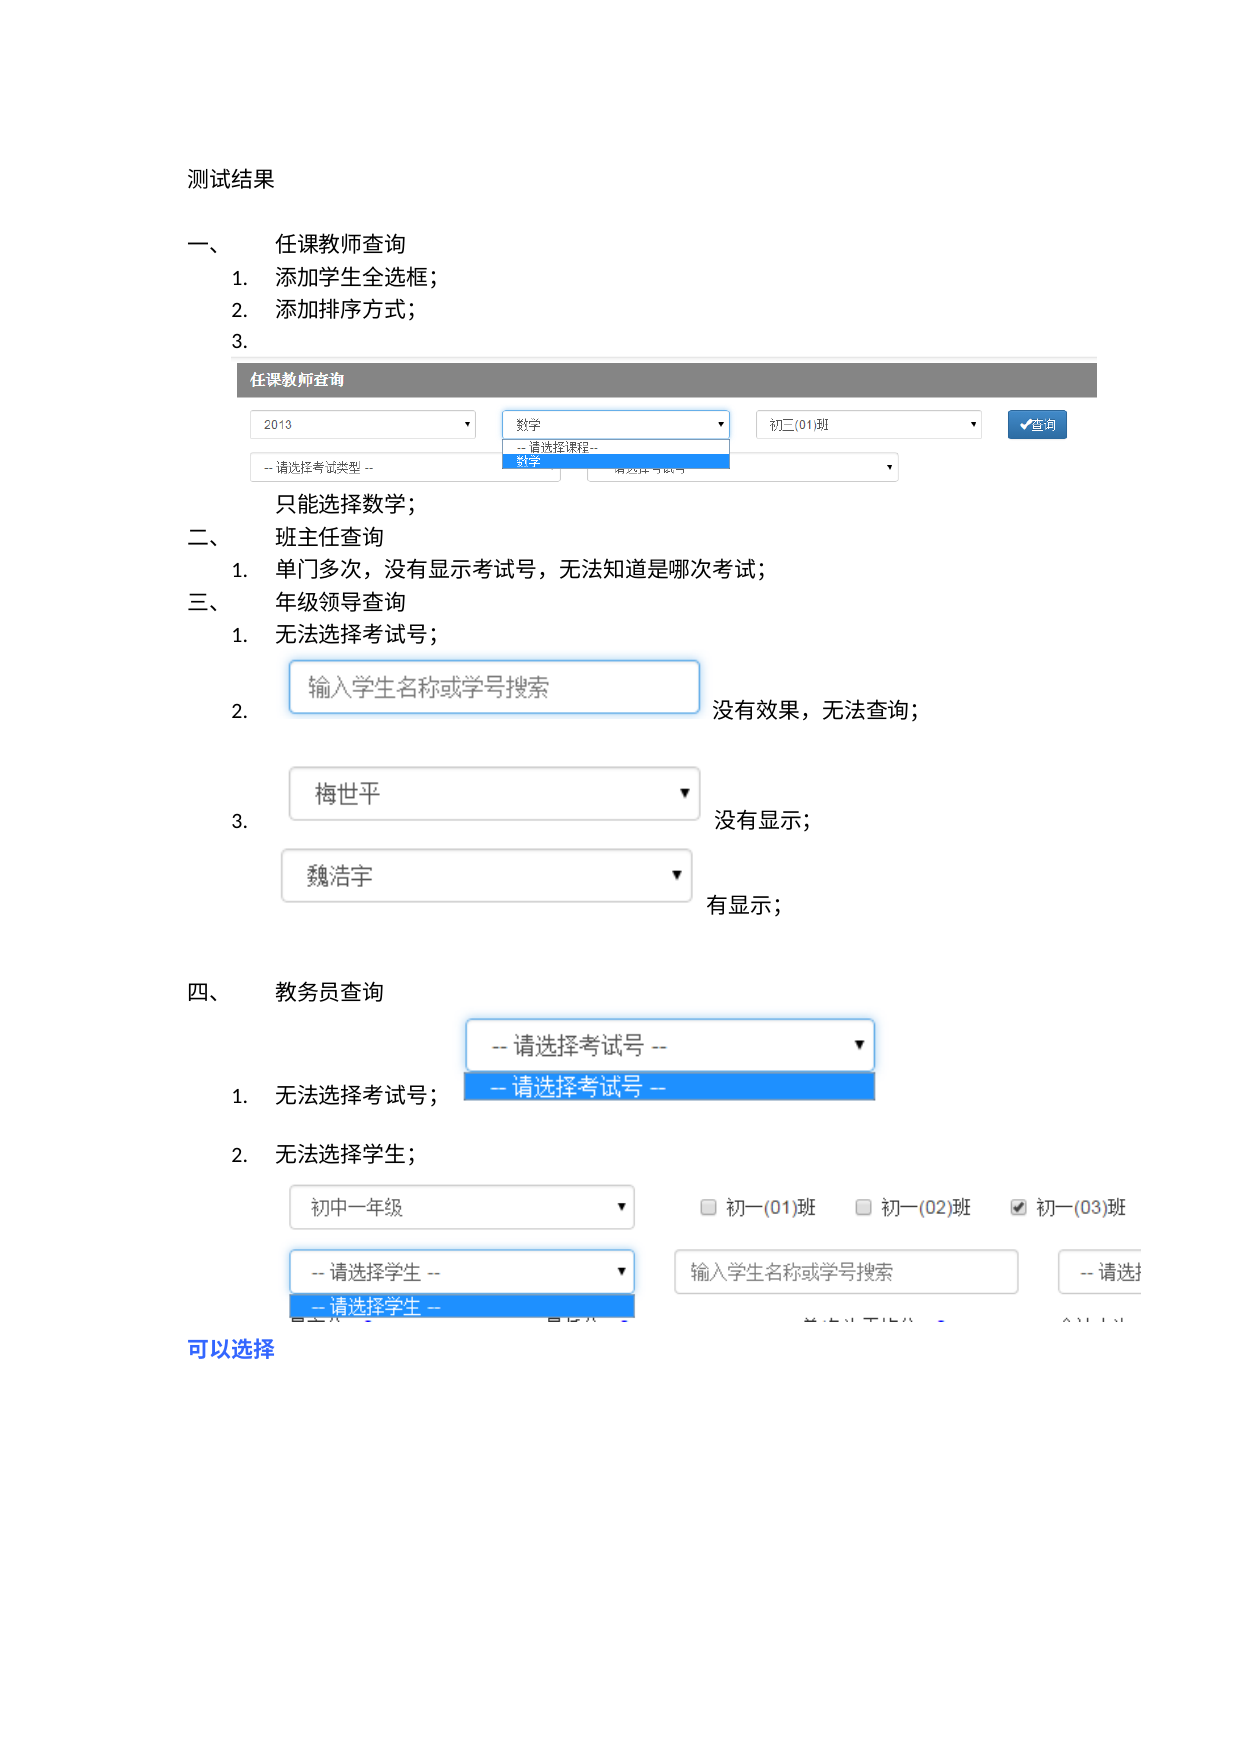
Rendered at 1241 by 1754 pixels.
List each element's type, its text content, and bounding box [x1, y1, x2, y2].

picture [275, 1169, 1141, 1322]
picture [275, 746, 715, 829]
list 年级领导查询 [187, 584, 1053, 617]
list 教务员查询 [187, 974, 1053, 1007]
text 测试结果 [187, 162, 1053, 194]
list 可以选择 [187, 1332, 1053, 1364]
list 添加排序方式； [231, 292, 1053, 324]
list 单门多次，没有显示考试号，无法知道是哪次考试； [231, 552, 1053, 584]
list 任课教师查询 [187, 227, 1053, 259]
list 只能选择数学； [231, 324, 1053, 356]
list 班主任查询 [187, 519, 1053, 552]
list 只能选择数学； [231, 487, 1053, 519]
picture [275, 844, 707, 914]
picture [231, 356, 1097, 487]
picture [450, 1006, 924, 1104]
list 添加学生全选框； [231, 259, 1053, 292]
list 无法选择考试号； [231, 617, 1053, 649]
picture [275, 649, 713, 719]
